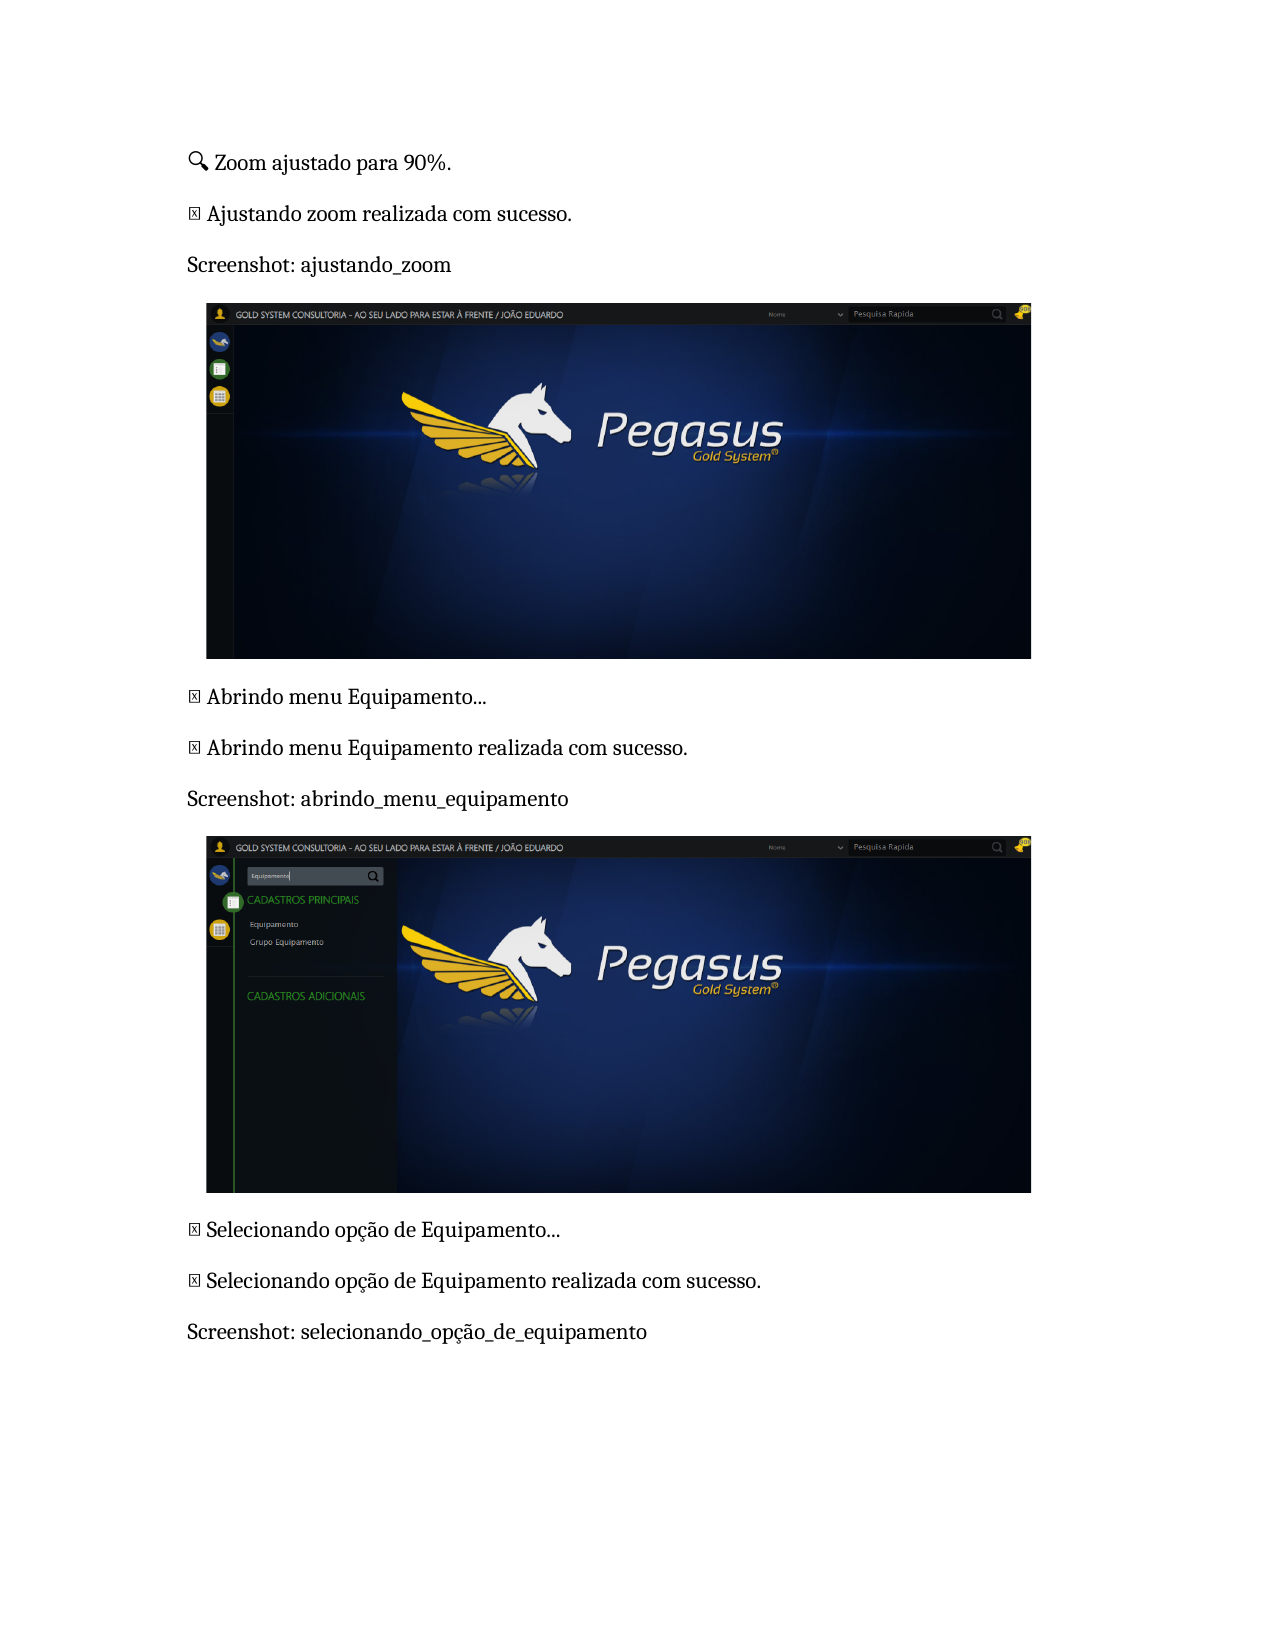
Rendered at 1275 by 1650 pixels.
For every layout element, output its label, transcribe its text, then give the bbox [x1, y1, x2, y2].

text ✅ Selecionando opção de Equipamento realizada com sucesso. [187, 1268, 1087, 1294]
text ✅ Ajustando zoom realizada com sucesso. [187, 201, 1087, 227]
text 🔄 Abrindo menu Equipamento... [187, 683, 1087, 710]
text Screenshot: selecionando_opção_de_equipamento [187, 1319, 1087, 1346]
picture [206, 303, 1032, 659]
text 🔍 Zoom ajustado para 90%. [187, 150, 1087, 176]
text Screenshot: ajustando_zoom [187, 252, 1087, 278]
text 🔄 Selecionando opção de Equipamento... [187, 1217, 1087, 1243]
text Screenshot: abrindo_menu_equipamento [187, 786, 1087, 812]
text ✅ Abrindo menu Equipamento realizada com sucesso. [187, 734, 1087, 761]
picture [206, 836, 1032, 1193]
